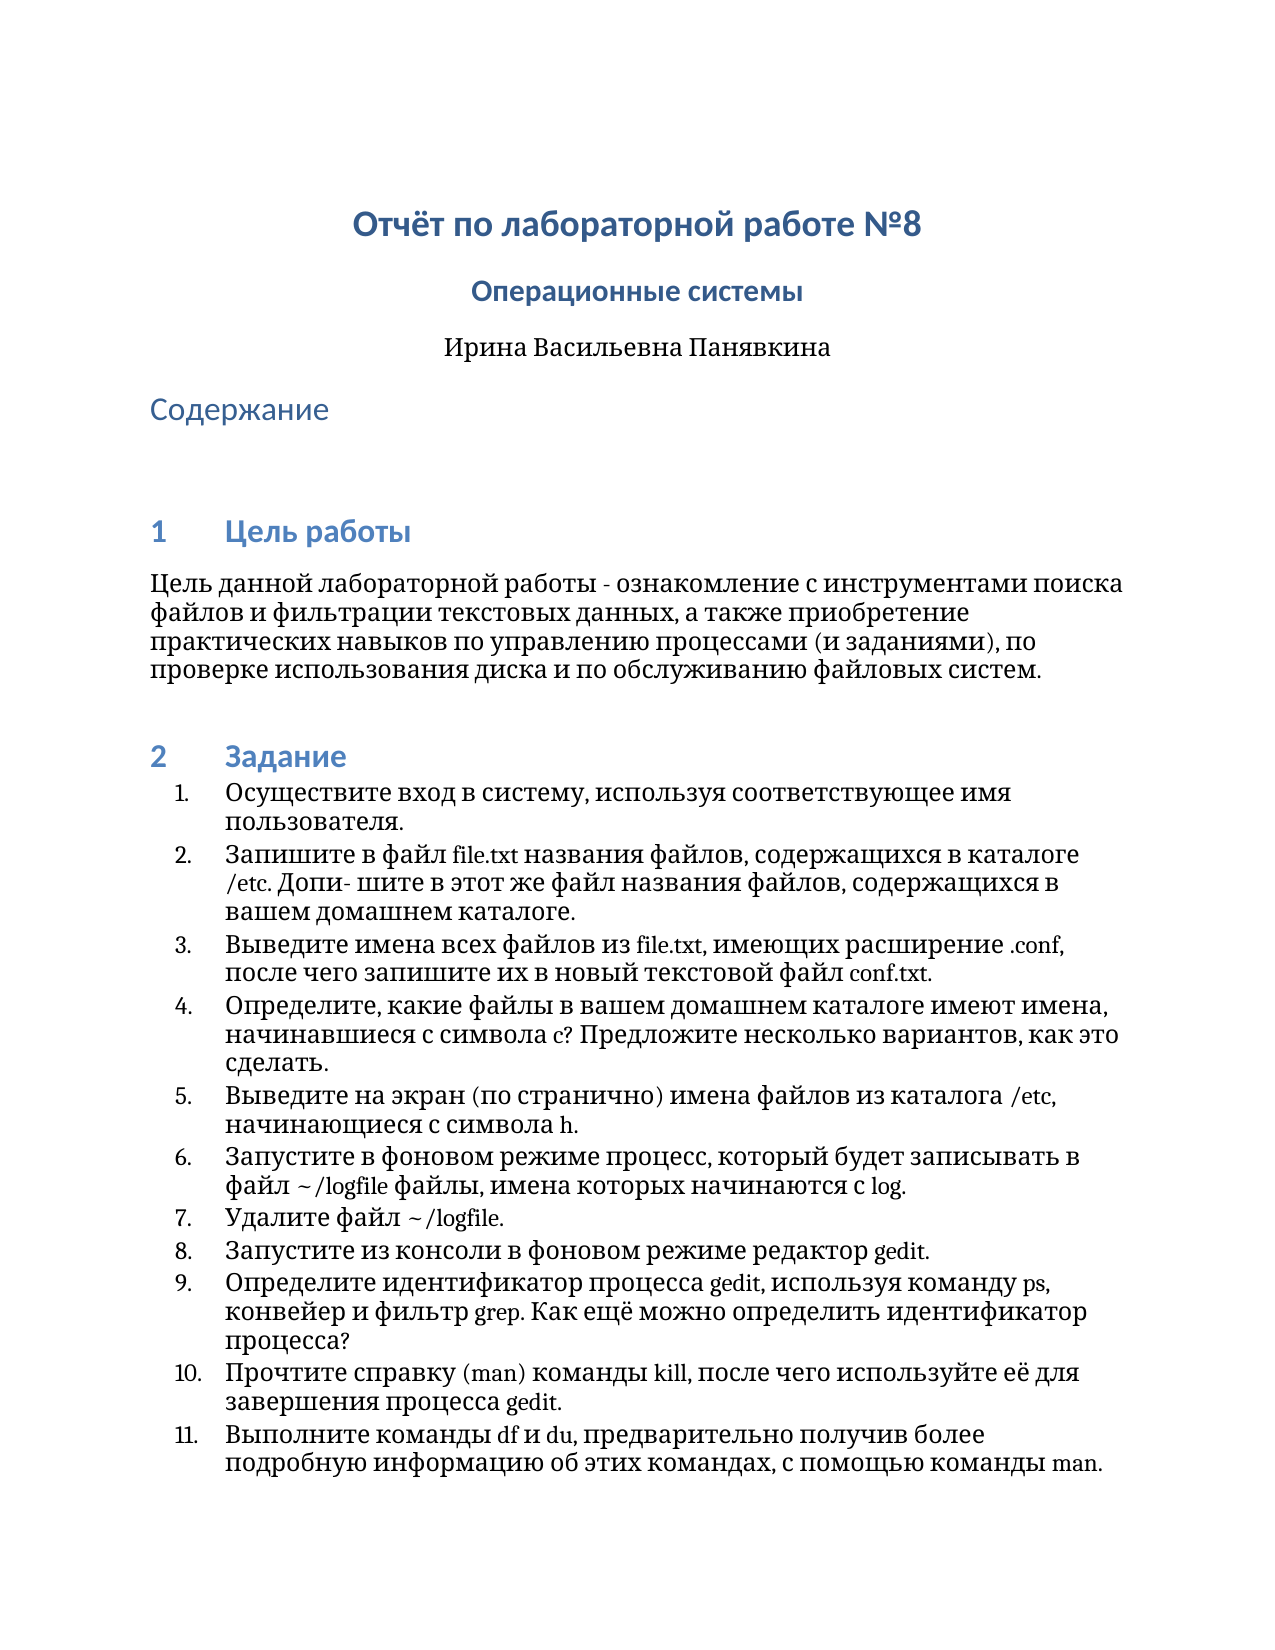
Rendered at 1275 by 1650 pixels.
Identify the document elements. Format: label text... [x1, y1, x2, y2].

text Цель данной лабораторной работы - ознакомление с инструментами поиска файлов и фильтрации текстовых данных, а также приобретение практических навыков по управлению процессами (и заданиями), по проверке использования диска и по обслуживанию файловых систем. [150, 570, 1125, 685]
list Удалите файл ~/logfile. [175, 1204, 1125, 1233]
list Выведите имена всех файлов из file.txt, имеющих расширение .conf, после чего запишите их в новый текстовой файл conf.txt. [175, 931, 1125, 988]
subtitle 2 Задание [150, 735, 1125, 776]
list Прочтите справку (man) команды kill, после чего используйте её для завершения процесса gedit. [175, 1359, 1125, 1417]
text Ирина Васильевна Панявкина [150, 334, 1125, 363]
list Выполните команды df и du, предварительно получив более подробную информацию об этих командах, с помощью команды man. [175, 1421, 1125, 1478]
subtitle Операционные системы [150, 271, 1125, 309]
list Запустите из консоли в фоновом режиме редактор gedit. [175, 1237, 1125, 1266]
subtitle 1 Цель работы [150, 510, 1125, 551]
list Выведите на экран (по странично) имена файлов из каталога /etc, начинающиеся с символа h. [175, 1082, 1125, 1139]
title Отчёт по лабораторной работе №8 [150, 200, 1125, 246]
list Определите, какие файлы в вашем домашнем каталоге имеют имена, начинавшиеся с символа c? Предложите несколько вариантов, как это сделать. [175, 992, 1125, 1078]
list Запустите в фоновом режиме процесс, который будет записывать в файл ~/logfile файлы, имена которых начинаются с log. [175, 1143, 1125, 1201]
list Определите идентификатор процесса gedit, используя команду ps, конвейер и фильтр grep. Как ещё можно определить идентификатор процесса? [175, 1269, 1125, 1356]
list Осуществите вход в систему, используя соответствующее имя пользователя. [175, 779, 1125, 837]
list Запишите в файл file.txt названия файлов, содержащихся в каталоге /etc. Допи- шите в этот же файл названия файлов, содержащихся в вашем домашнем каталоге. [175, 841, 1125, 927]
